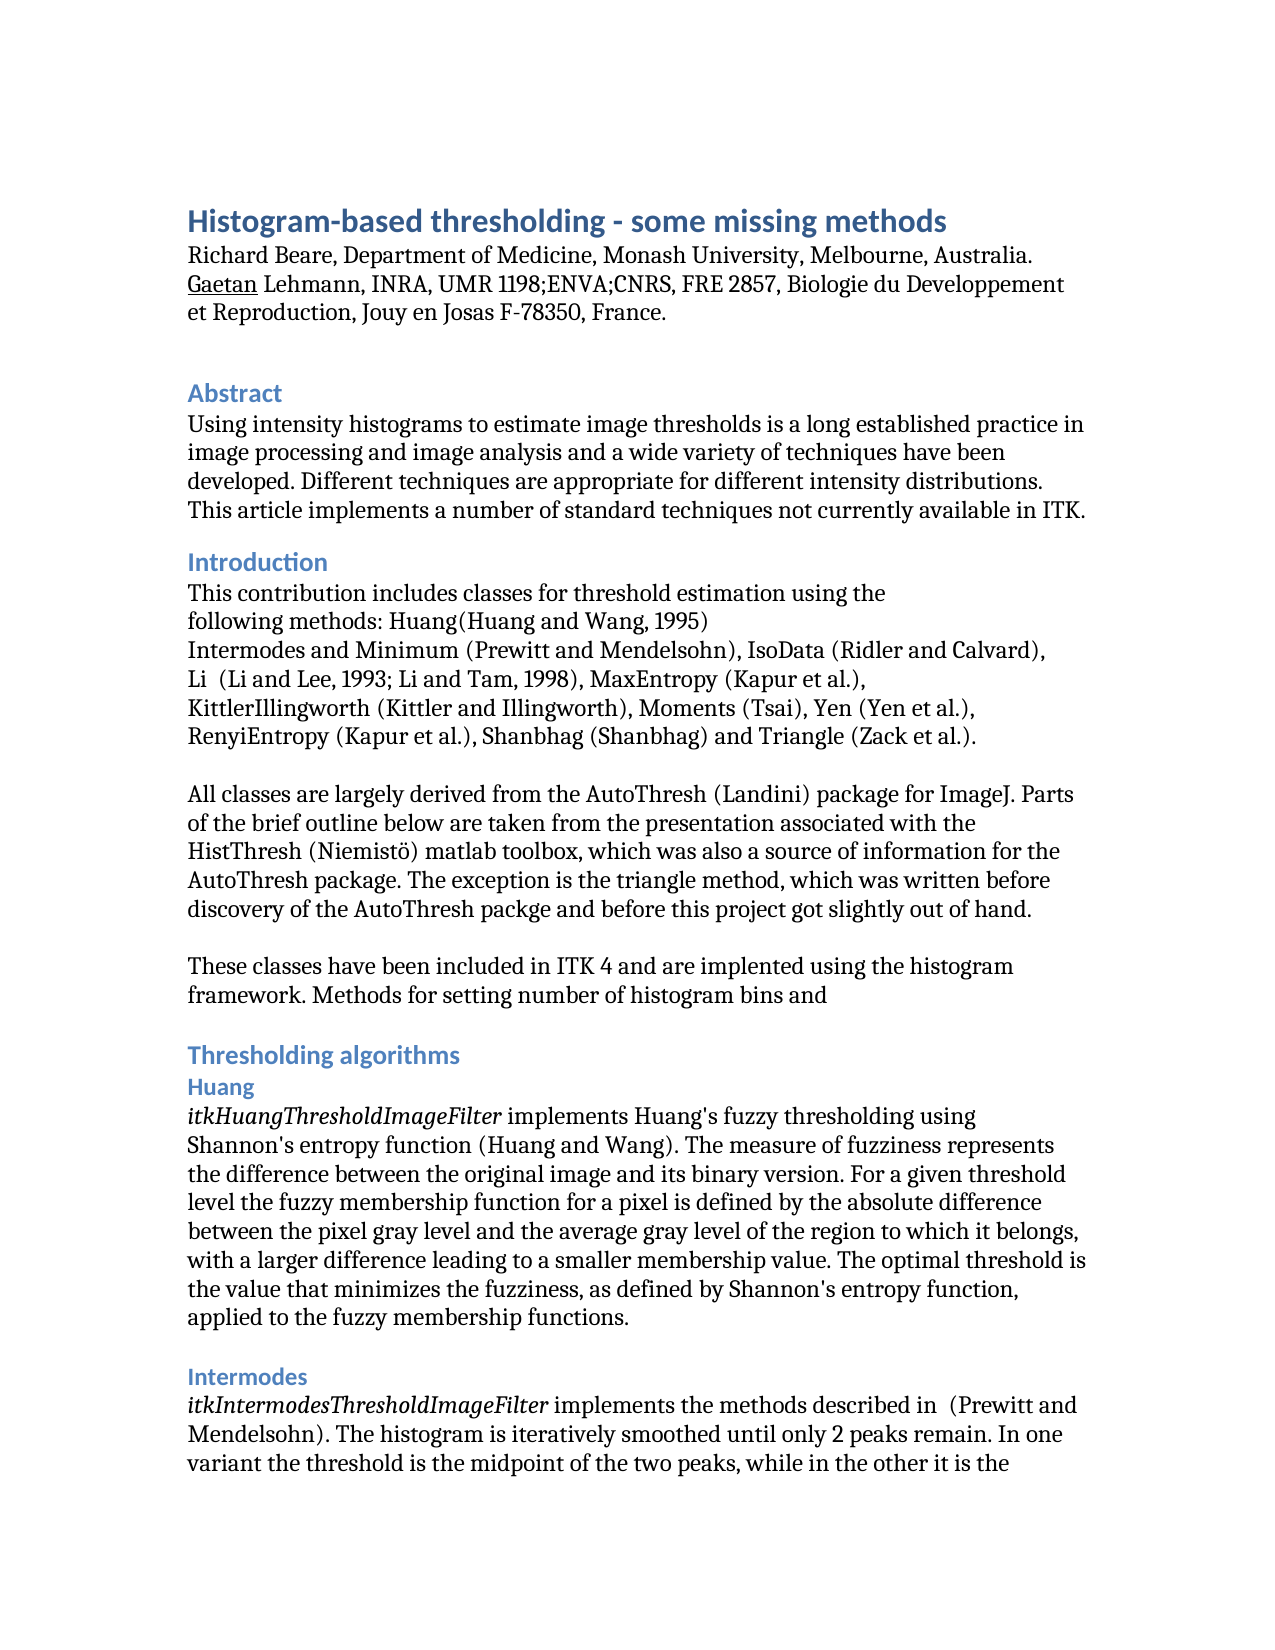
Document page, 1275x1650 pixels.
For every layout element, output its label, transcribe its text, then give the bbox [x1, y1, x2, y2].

text Gaetan Lehmann, INRA, UMR 1198;ENVA;CNRS, FRE 2857, Biologie du Developpement et Reproduction, Jouy en Josas F-78350, France. [187, 269, 1087, 327]
subtitle Histogram-based thresholding - some missing methods [187, 200, 1087, 241]
text Richard Beare, Department of Medicine, Monash University, Melbourne, Australia. [187, 241, 1087, 269]
text These classes have been included in ITK 4 and are implented using the histogram framework. Methods for setting number of histogram bins and [187, 952, 1087, 1010]
text This contribution includes classes for threshold estimation using the [187, 578, 1087, 607]
text following methods: Huang(Huang and Wang, 1995) [187, 607, 1087, 636]
text KittlerIllingworth (Kittler and Illingworth), Moments (Tsai), Yen (Yen et al.), RenyiEntropy (Kapur et al.), Shanbhag (Shanbhag) and Triangle (Zack et al.). [187, 693, 1087, 751]
subtitle Abstract [187, 377, 1087, 409]
text All classes are largely derived from the AutoThresh (Landini) package for ImageJ. Parts of the brief outline below are taken from the presentation associated with the HistThresh (Niemistö) matlab toolbox, which was also a source of information for the AutoThresh package. The exception is the triangle method, which was written before discovery of the AutoThresh packge and before this project got slightly out of hand. [187, 780, 1087, 923]
text itkHuangThresholdImageFilter implements Huang's fuzzy thresholding using Shannon's entropy function (Huang and Wang). The measure of fuzziness represents the difference between the original image and its binary version. For a given threshold level the fuzzy membership function for a pixel is defined by the absolute difference between the pixel gray level and the average gray level of the region to which it belongs, with a larger difference leading to a smaller membership value. The optimal threshold is the value that minimizes the fuzziness, as defined by Shannon's entropy function, applied to the fuzzy membership functions. [187, 1102, 1087, 1332]
text Using intensity histograms to estimate image thresholds is a long established practice in image processing and image analysis and a wide variety of techniques have been developed. Different techniques are appropriate for different intensity distributions. This article implements a number of standard techniques not currently available in ITK. [187, 409, 1087, 524]
text Li (Li and Lee, 1993; Li and Tam, 1998), MaxEntropy (Kapur et al.), [187, 665, 1087, 693]
text Huang [187, 1071, 1087, 1102]
text Intermodes and Minimum (Prewitt and Mendelsohn), IsoData (Ridler and Calvard), [187, 636, 1087, 665]
subtitle Introduction [187, 545, 1087, 578]
text Thresholding algorithms [187, 1038, 1087, 1071]
text Intermodes [187, 1361, 1087, 1391]
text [187, 1391, 1087, 1477]
